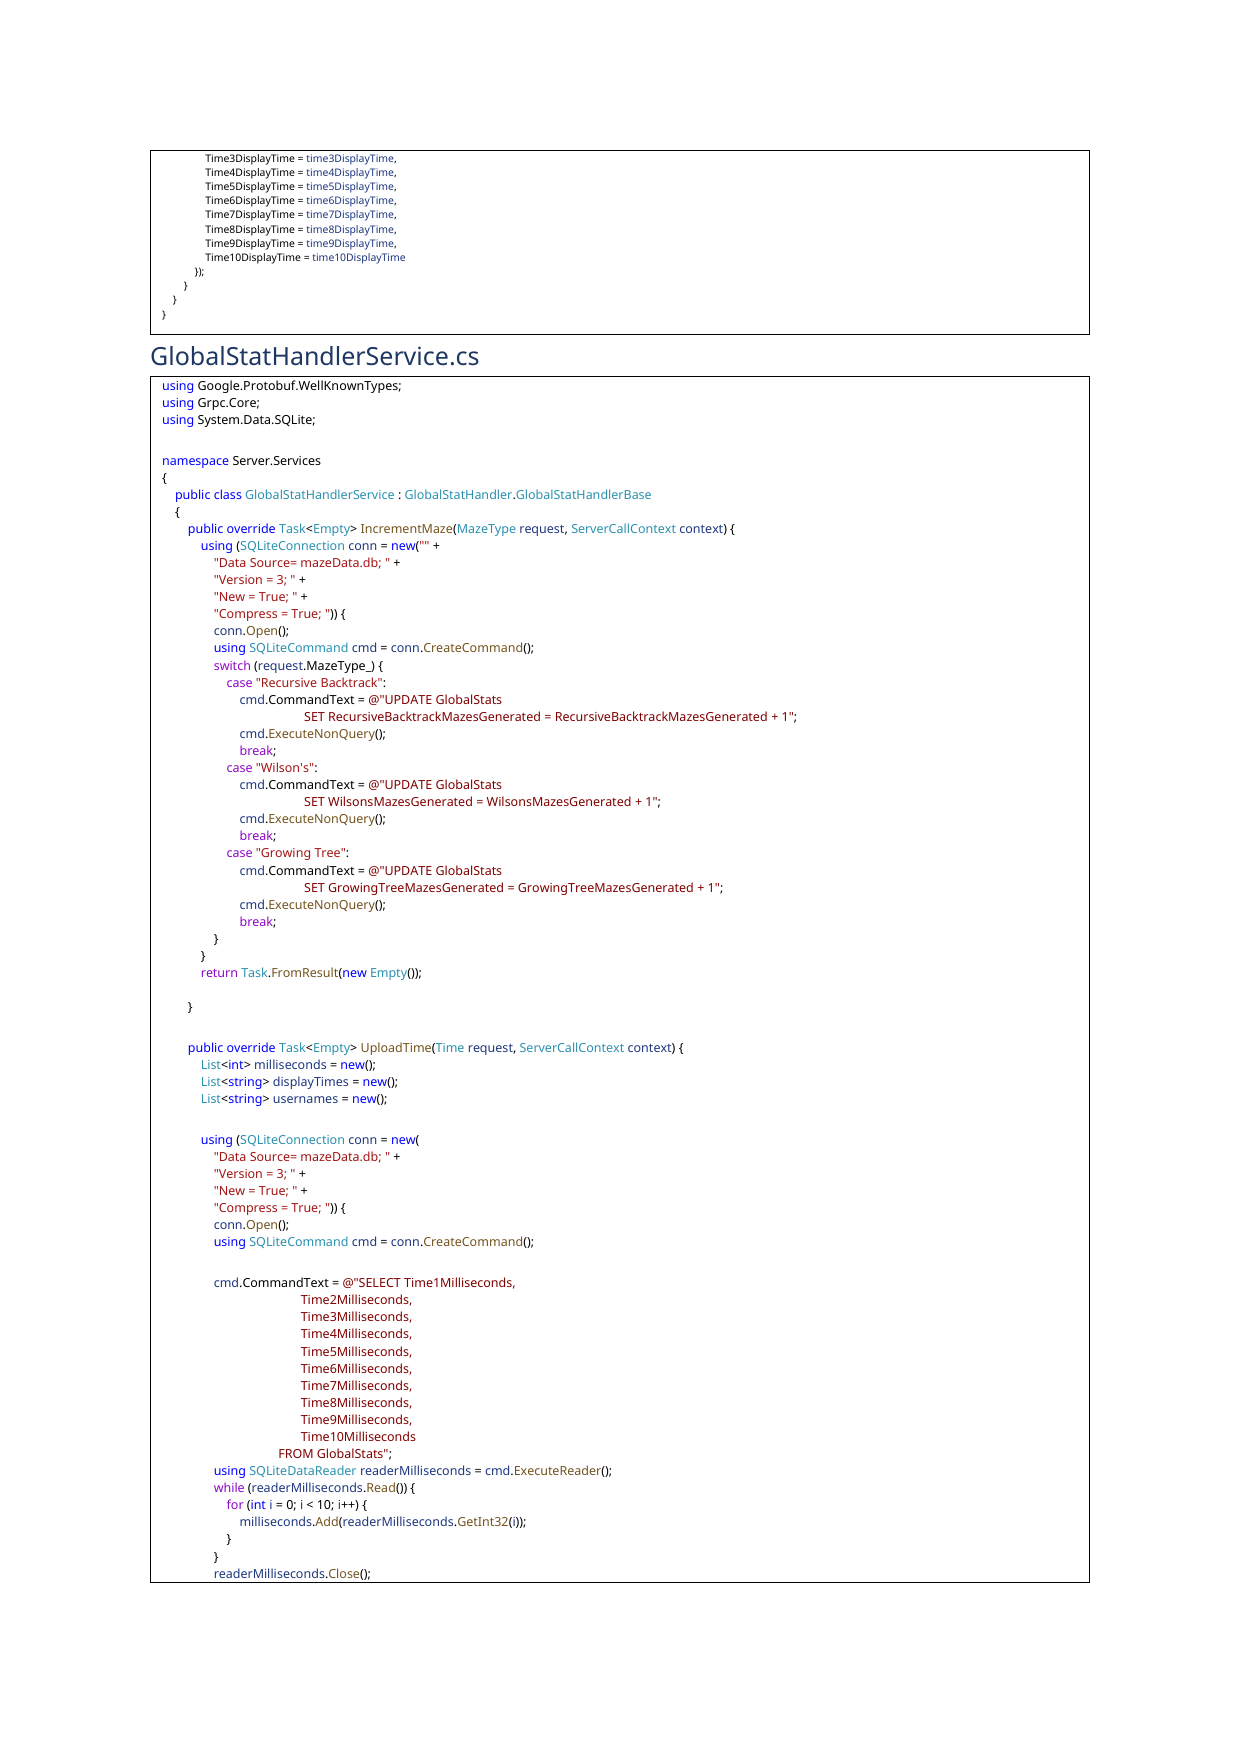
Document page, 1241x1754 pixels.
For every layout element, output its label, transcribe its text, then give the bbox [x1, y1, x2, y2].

subtitle GlobalStatHandlerService.cs [150, 339, 1090, 373]
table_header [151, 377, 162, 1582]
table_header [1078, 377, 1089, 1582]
